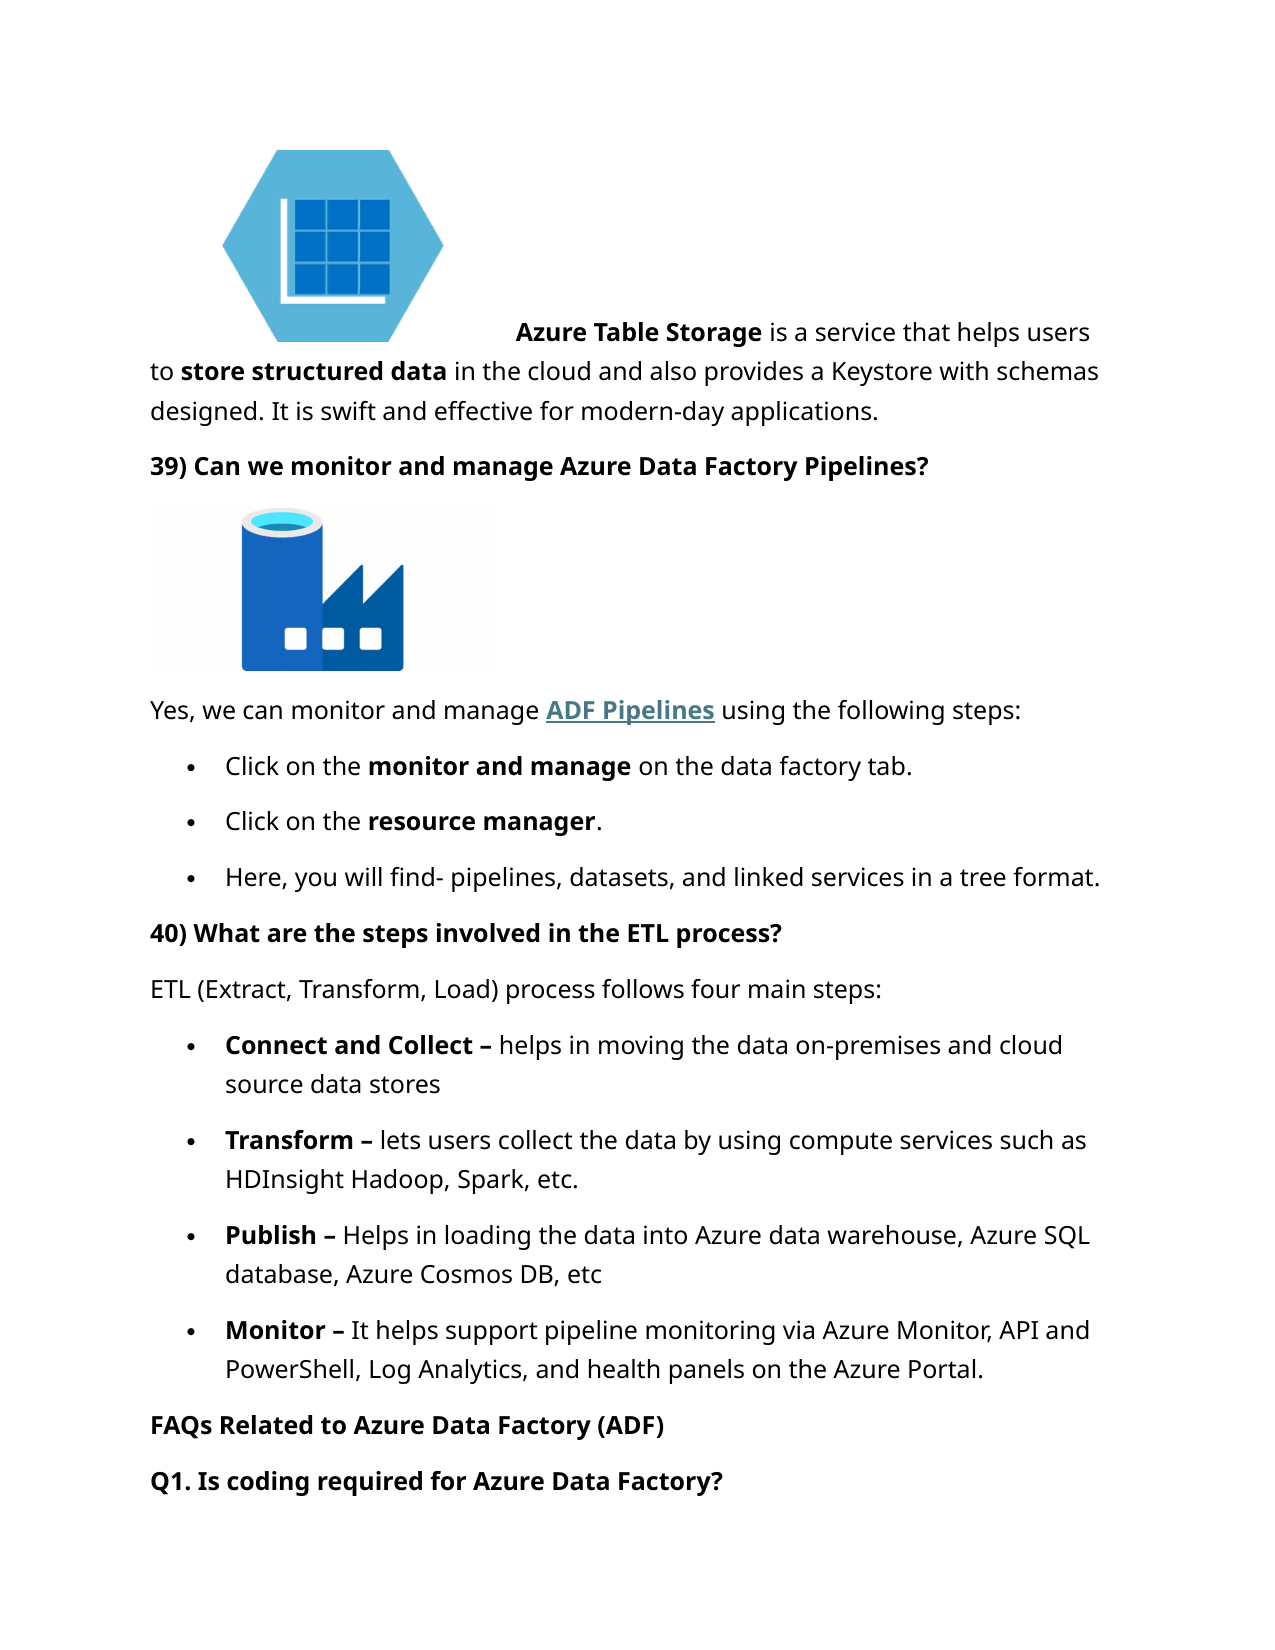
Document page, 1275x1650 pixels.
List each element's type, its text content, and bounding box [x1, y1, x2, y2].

text ETL (Extract, Transform, Load) process follows four main steps: [150, 971, 1125, 1006]
list Connect and Collect – helps in moving the data on-premises and cloud source data stores [187, 1027, 1125, 1101]
list Publish – Helps in loading the data into Azure data warehouse, Azure SQL database, Azure Cosmos DB, etc [187, 1217, 1125, 1291]
text Q1. Is coding required for Azure Data Factory? [150, 1463, 1125, 1497]
text 39) Can we monitor and manage Azure Data Factory Pipelines? [150, 449, 1125, 483]
list Transform – lets users collect the data by using compute services such as HDInsight Hadoop, Spark, etc. [187, 1122, 1125, 1196]
picture [150, 150, 516, 342]
text 40) What are the steps involved in the ETL process? [150, 916, 1125, 950]
list Click on the monitor and manage on the data factory tab. [187, 748, 1125, 782]
list Monitor – It helps support pipeline monitoring via Azure Monitor, API and PowerShell, Log Analytics, and health panels on the Azure Portal. [187, 1312, 1125, 1386]
list Click on the resource manager. [187, 804, 1125, 838]
text FAQs Related to Azure Data Factory (ADF) [150, 1407, 1125, 1441]
list Here, you will find- pipelines, datasets, and linked services in a tree format. [187, 860, 1125, 894]
text Yes, we can monitor and manage ADF Pipelines using the following steps: [150, 692, 1125, 726]
picture [150, 505, 495, 671]
